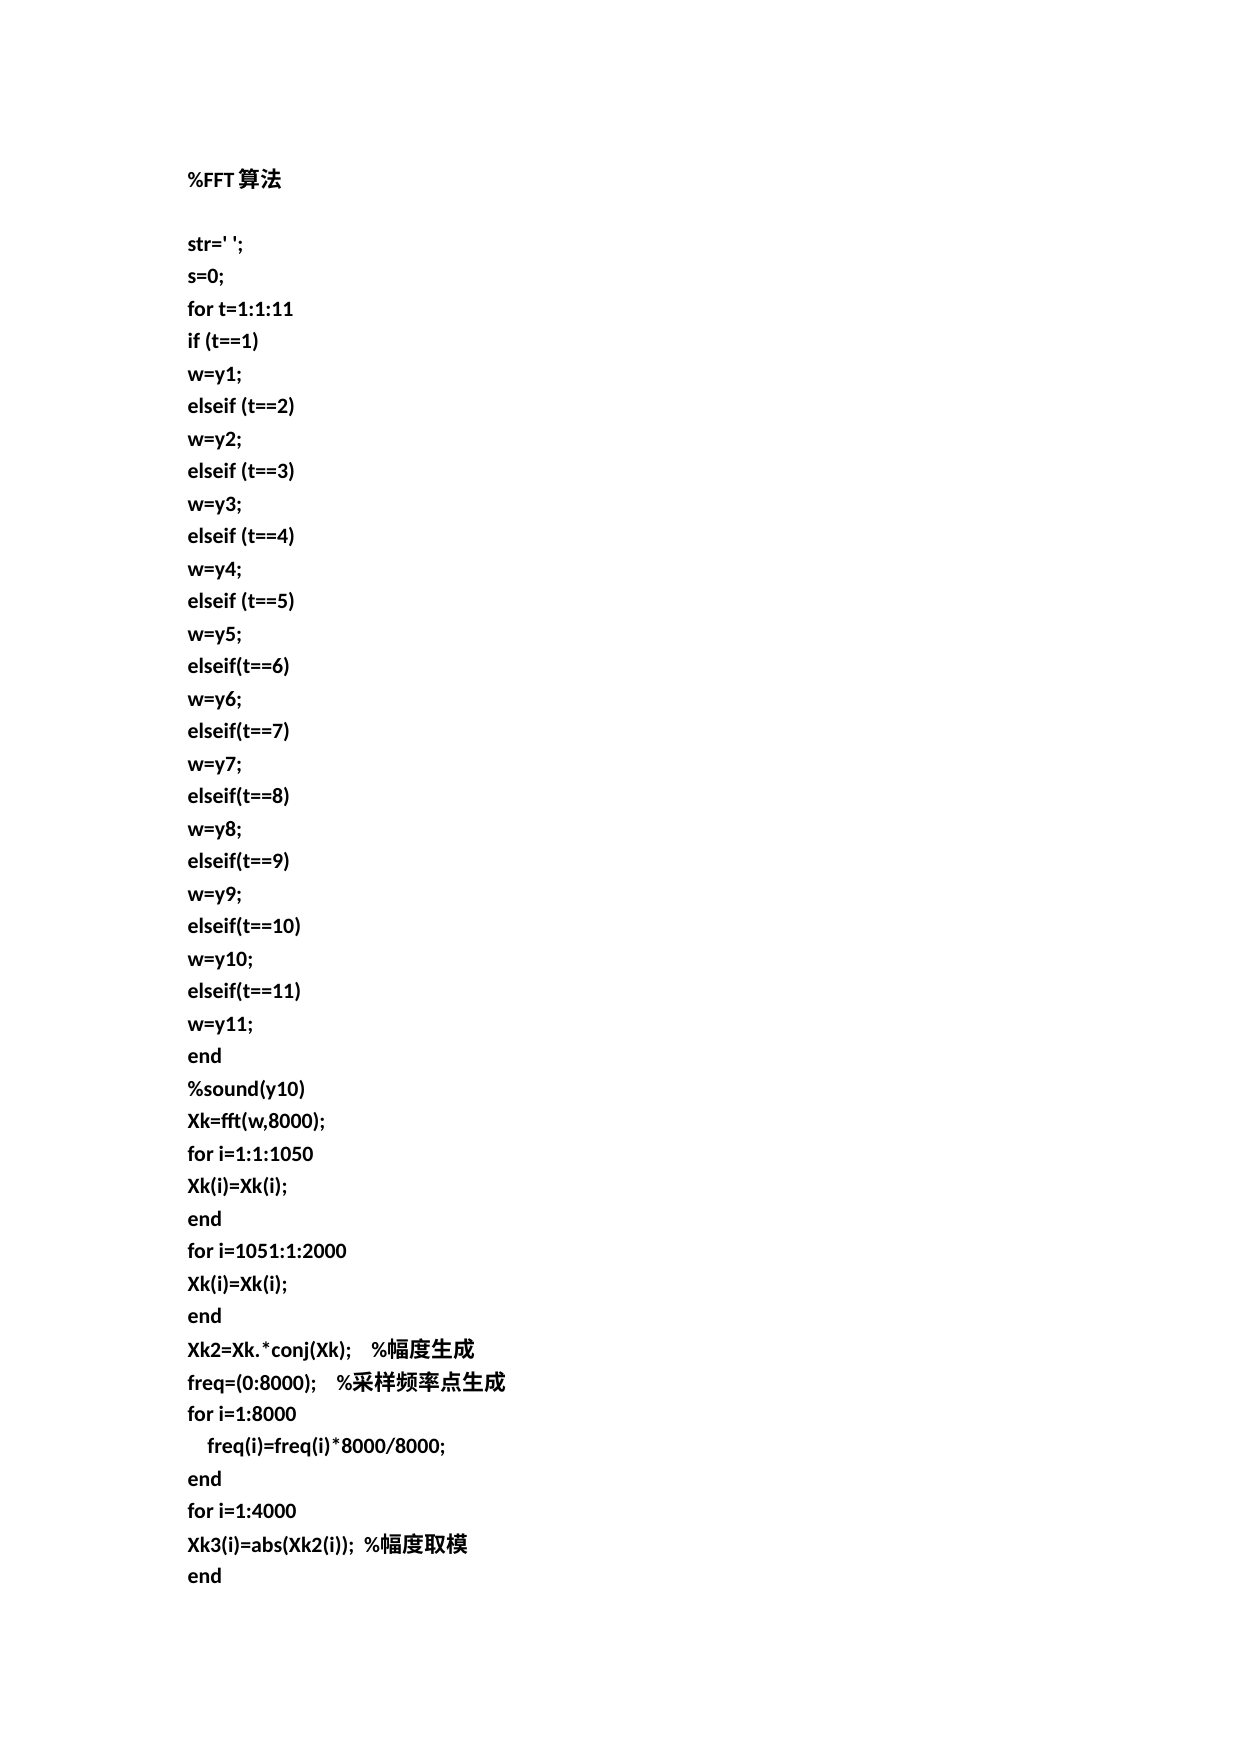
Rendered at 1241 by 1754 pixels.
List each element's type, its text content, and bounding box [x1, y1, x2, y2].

text s=0; [187, 259, 1053, 292]
text str=' '; [187, 227, 1053, 259]
text elseif(t==9) [187, 844, 1053, 877]
text w=y8; [187, 812, 1053, 844]
text end [187, 1039, 1053, 1072]
text end [187, 1299, 1053, 1332]
text end [187, 1462, 1053, 1494]
text elseif (t==2) [187, 389, 1053, 422]
text w=y9; [187, 877, 1053, 909]
text elseif(t==10) [187, 909, 1053, 942]
text freq=(0:8000); %采样频率点生成 [187, 1364, 1053, 1397]
text elseif (t==3) [187, 454, 1053, 487]
text if (t==1) [187, 324, 1053, 357]
text elseif (t==5) [187, 584, 1053, 617]
text w=y4; [187, 552, 1053, 584]
text w=y10; [187, 942, 1053, 974]
text for i=1:4000 [187, 1494, 1053, 1527]
text w=y1; [187, 357, 1053, 389]
text for i=1:1:1050 [187, 1137, 1053, 1169]
text elseif(t==8) [187, 779, 1053, 812]
text w=y3; [187, 487, 1053, 519]
text for i=1:8000 [187, 1397, 1053, 1429]
text %sound(y10) [187, 1072, 1053, 1104]
text Xk3(i)=abs(Xk2(i)); %幅度取模 [187, 1527, 1053, 1559]
text for t=1:1:11 [187, 292, 1053, 324]
text elseif(t==7) [187, 714, 1053, 747]
text end [187, 1559, 1053, 1592]
text elseif(t==11) [187, 974, 1053, 1007]
text Xk(i)=Xk(i); [187, 1169, 1053, 1202]
text Xk2=Xk.*conj(Xk); %幅度生成 [187, 1332, 1053, 1364]
text freq(i)=freq(i)*8000/8000; [187, 1429, 1053, 1462]
text Xk(i)=Xk(i); [187, 1267, 1053, 1299]
text w=y5; [187, 617, 1053, 649]
text w=y2; [187, 422, 1053, 454]
text w=y11; [187, 1007, 1053, 1039]
text for i=1051:1:2000 [187, 1234, 1053, 1267]
text %FFT算法 [187, 162, 1053, 194]
text w=y7; [187, 747, 1053, 779]
text w=y6; [187, 682, 1053, 714]
text elseif(t==6) [187, 649, 1053, 682]
text elseif (t==4) [187, 519, 1053, 552]
text end [187, 1202, 1053, 1234]
text Xk=fft(w,8000); [187, 1104, 1053, 1137]
